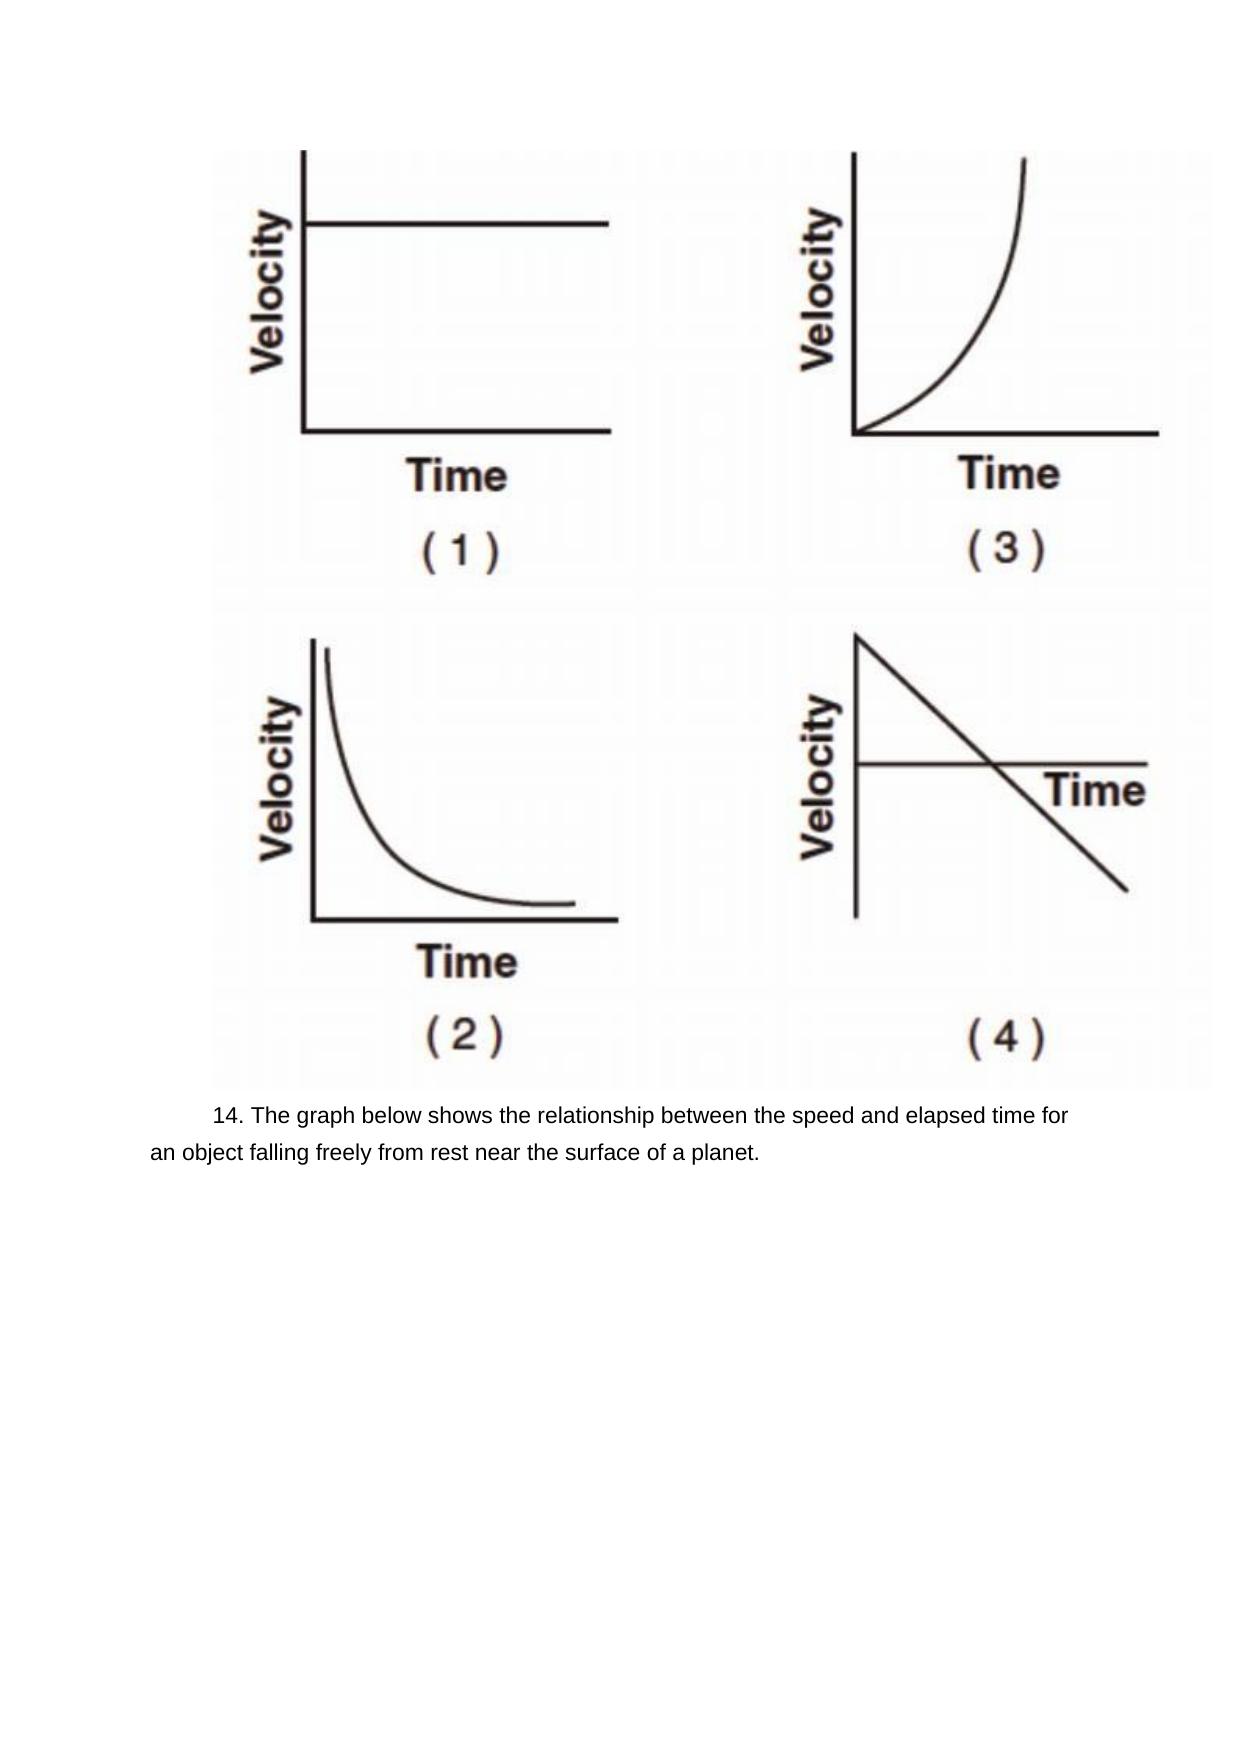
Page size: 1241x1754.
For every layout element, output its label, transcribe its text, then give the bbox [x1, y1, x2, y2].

text 14. The graph below shows the relationship between the speed and elapsed time for an object falling freely from rest near the surface of a planet. [150, 1091, 1090, 1166]
picture [212, 150, 1213, 1091]
